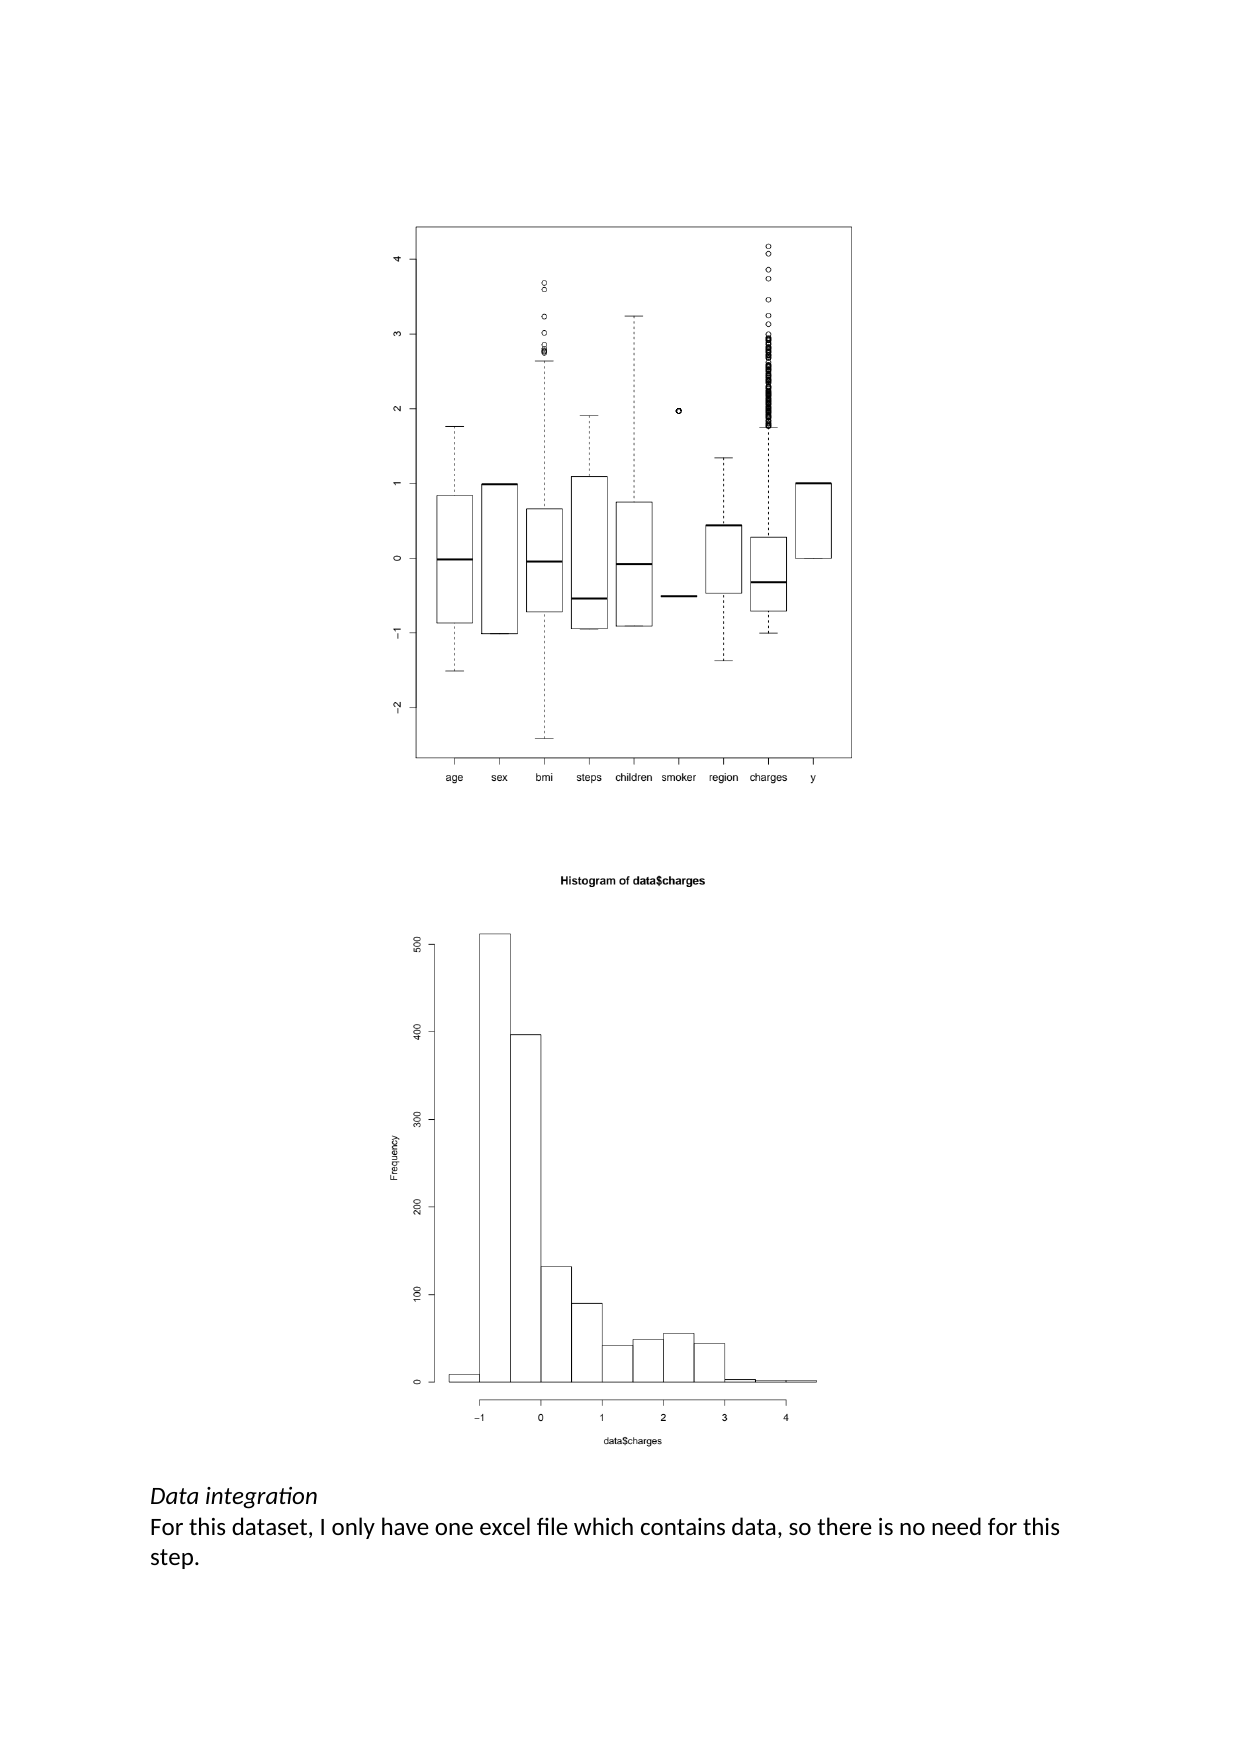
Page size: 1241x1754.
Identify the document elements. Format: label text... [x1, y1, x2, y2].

text For this dataset, I only have one excel file which contains data, so there is no need for this step. [150, 1511, 1090, 1572]
text Data integration [150, 1480, 1090, 1511]
